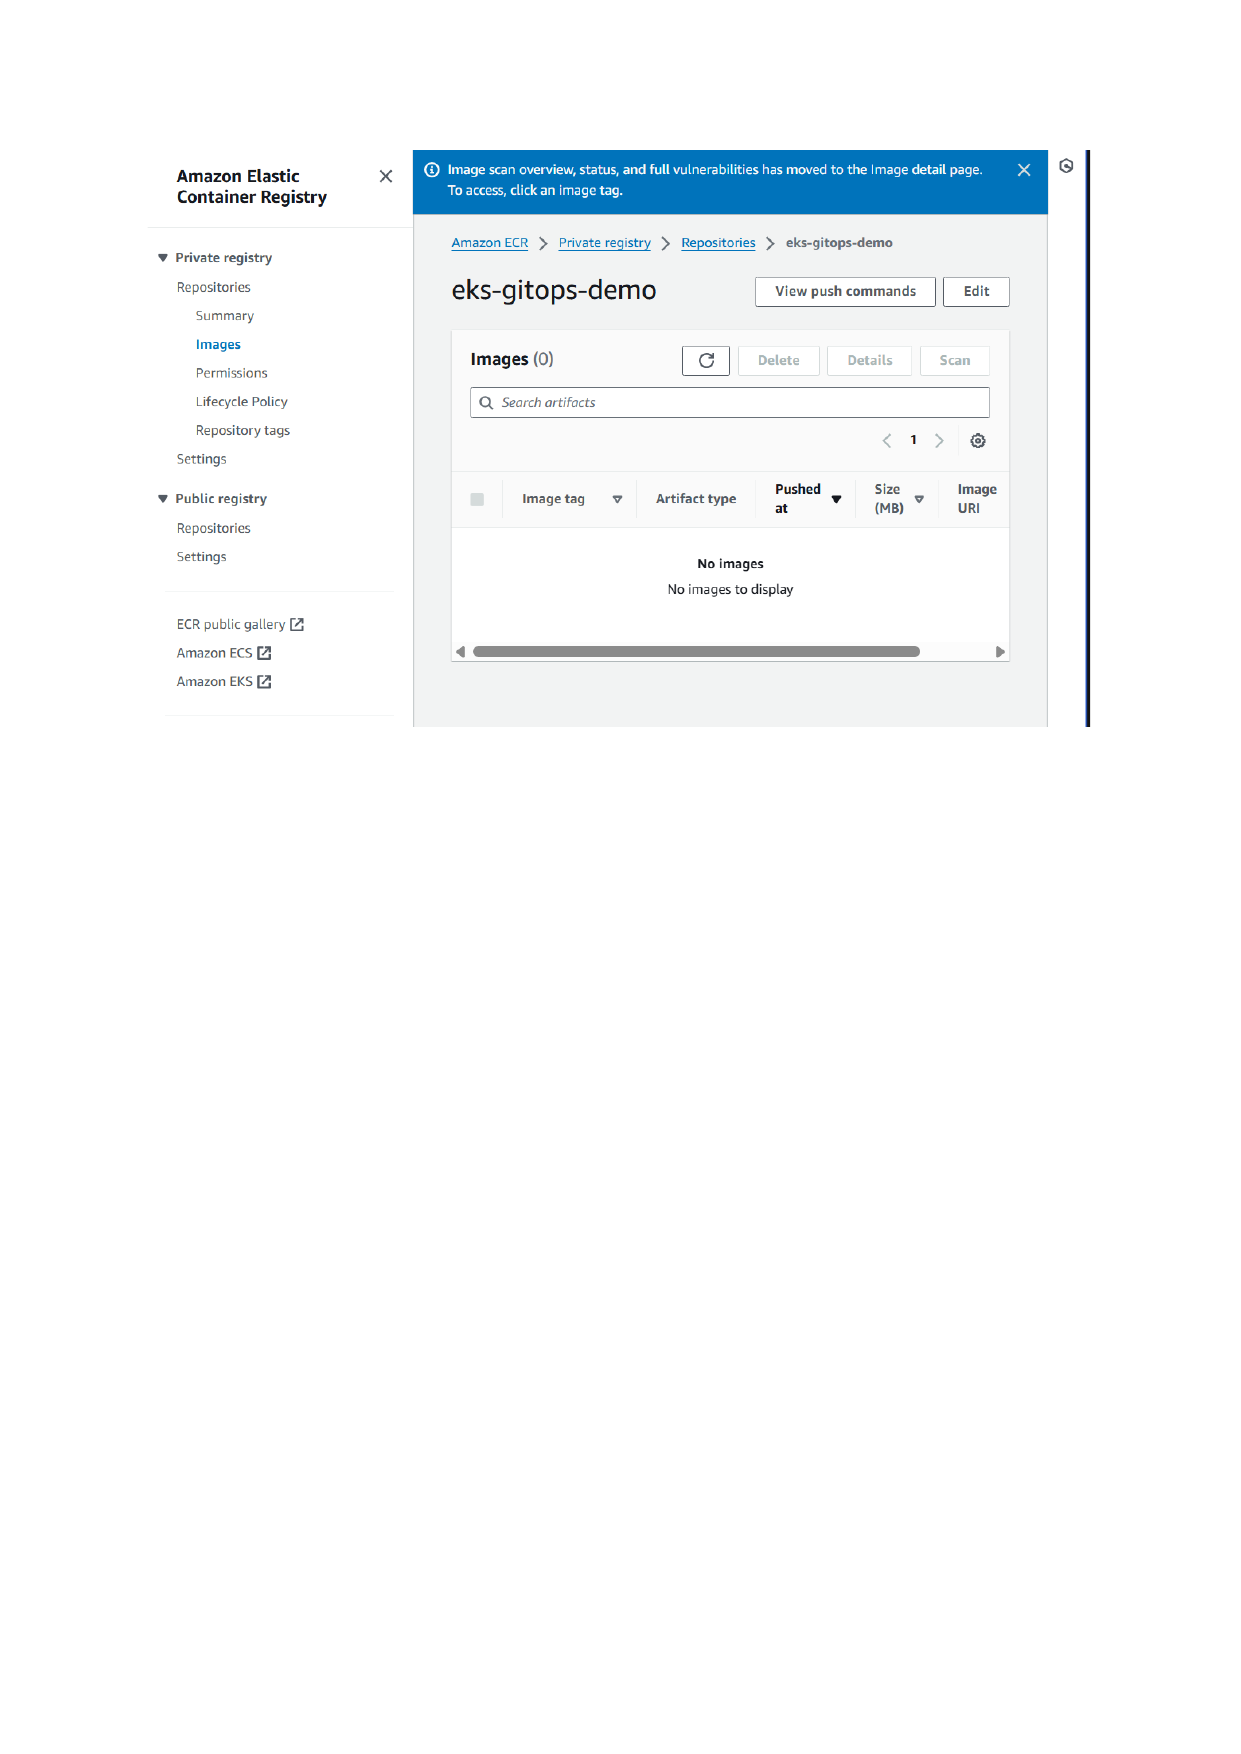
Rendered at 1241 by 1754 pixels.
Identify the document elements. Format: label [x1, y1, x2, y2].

picture [147, 150, 1091, 727]
